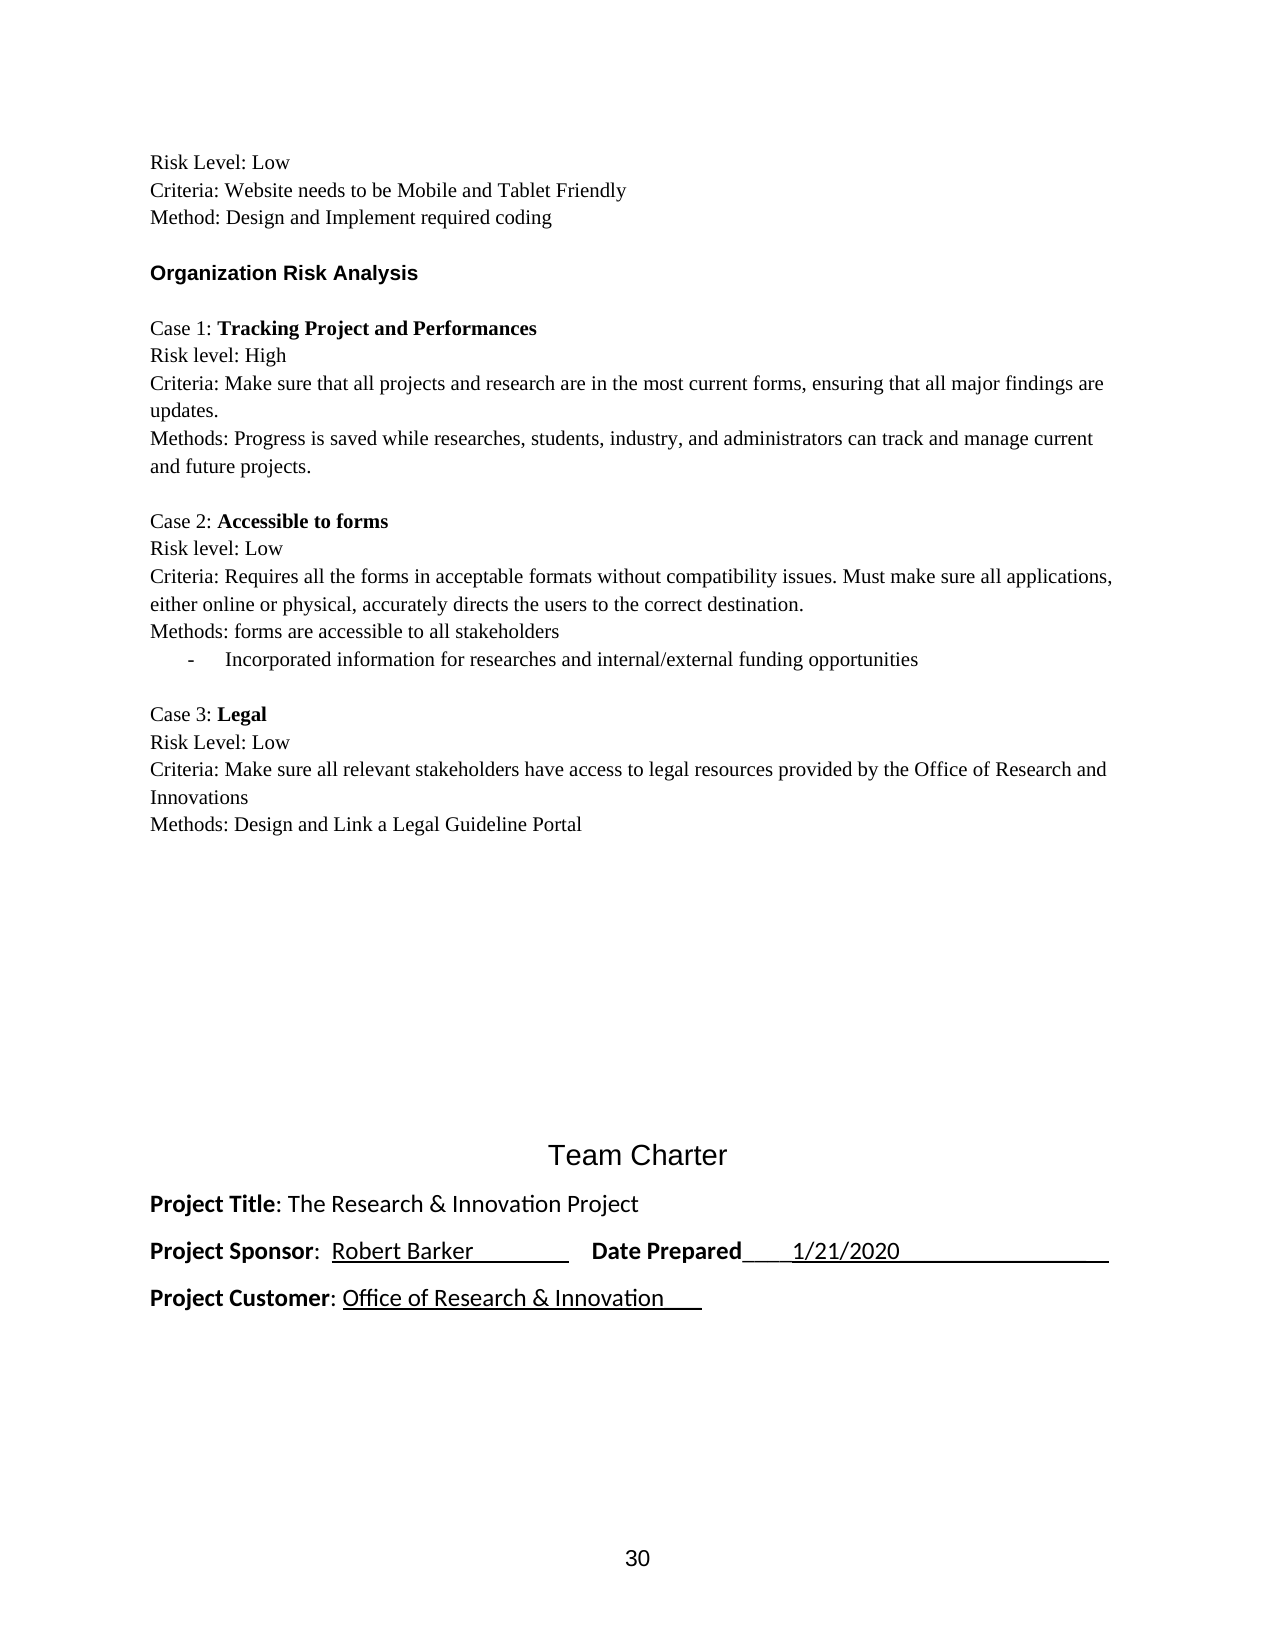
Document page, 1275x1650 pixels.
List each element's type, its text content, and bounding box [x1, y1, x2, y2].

text Project Customer: Office of Research & Innovation___ [150, 1282, 1125, 1313]
text Risk level: High [150, 343, 1125, 367]
text Criteria: Website needs to be Mobile and Tablet Friendly [150, 178, 1125, 202]
text Case 2: Accessible to forms [150, 509, 1125, 533]
text Criteria: Make sure that all projects and research are in the most current forms, ensuring that all major findings are updates. [150, 371, 1125, 422]
text Methods: forms are accessible to all stakeholders [150, 619, 1125, 643]
text Case 3: Legal [150, 702, 1125, 726]
text Method: Design and Implement required coding [150, 205, 1125, 229]
text Team Charter [150, 1137, 1125, 1171]
list Incorporated information for researches and internal/external funding opportunities [187, 647, 1125, 671]
text Case 1: Tracking Project and Performances [150, 316, 1125, 339]
text Risk Level: Low [150, 150, 1125, 174]
text Criteria: Make sure all relevant stakeholders have access to legal resources provided by the Office of Research and Innovations [150, 757, 1125, 809]
text Project Sponsor: Robert Barker Date Prepared____1/21/2020_______________ [150, 1235, 1125, 1265]
text Methods: Design and Link a Legal Guideline Portal [150, 812, 1125, 836]
text Methods: Progress is saved while researches, students, industry, and administrators can track and manage current and future projects. [150, 426, 1125, 478]
text Organization Risk Analysis [150, 260, 1125, 284]
text Project Title: The Research & Innovation Project [150, 1188, 1125, 1218]
text Risk Level: Low [150, 729, 1125, 754]
text Criteria: Requires all the forms in acceptable formats without compatibility issues. Must make sure all applications, either online or physical, accurately directs the users to the correct destination. [150, 564, 1125, 616]
text Risk level: Low [150, 536, 1125, 560]
